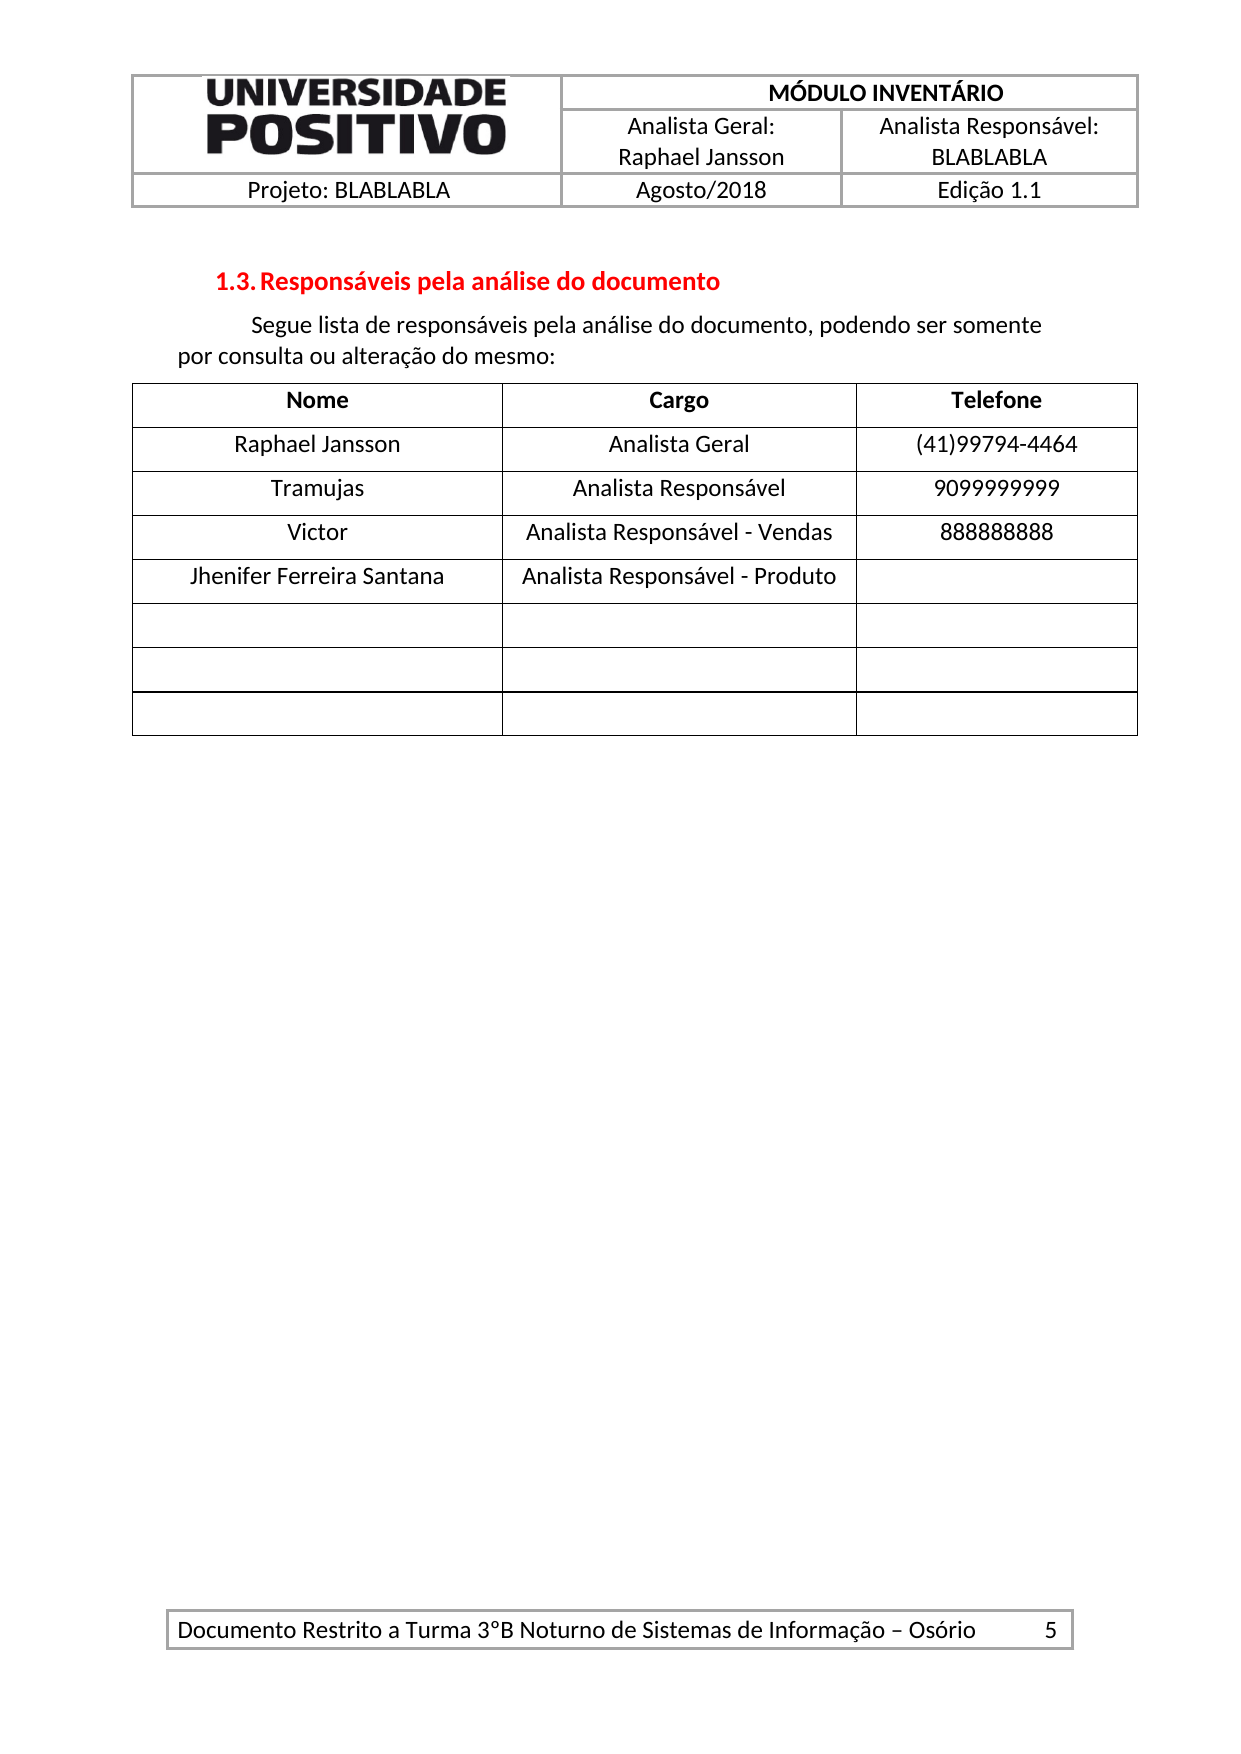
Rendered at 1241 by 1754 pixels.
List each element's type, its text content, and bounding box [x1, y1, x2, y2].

table_cell Analista Responsável - Vendas [503, 516, 856, 559]
table_cell [133, 604, 502, 647]
table_cell [857, 693, 1137, 735]
table_cell [503, 648, 856, 691]
table_cell (41)99794-4464 [857, 428, 1137, 471]
table_cell [503, 693, 856, 735]
table_cell [857, 604, 1137, 647]
table_cell [133, 693, 502, 735]
picture [202, 76, 511, 158]
table_cell 888888888 [857, 516, 1137, 559]
table_header Cargo [503, 384, 856, 427]
table_header Nome [133, 384, 502, 427]
table_cell Analista Responsável [503, 472, 856, 515]
table_cell Tramujas [133, 472, 502, 515]
table_cell Analista Responsável - Produto [503, 560, 856, 603]
table_cell [857, 648, 1137, 691]
table_cell 9099999999 [857, 472, 1137, 515]
subtitle Responsáveis pela análise do documento [215, 264, 1063, 297]
table_cell [857, 560, 1137, 603]
table_cell [133, 648, 502, 691]
table_cell Victor [133, 516, 502, 559]
table_cell Analista Geral [503, 428, 856, 471]
table_cell Jhenifer Ferreira Santana [133, 560, 502, 603]
table_cell Raphael Jansson [133, 428, 502, 471]
table_header Telefone [857, 384, 1137, 427]
table_cell [503, 604, 856, 647]
text Segue lista de responsáveis pela análise do documento, podendo ser somente por consulta ou alteração do mesmo: [177, 309, 1063, 370]
